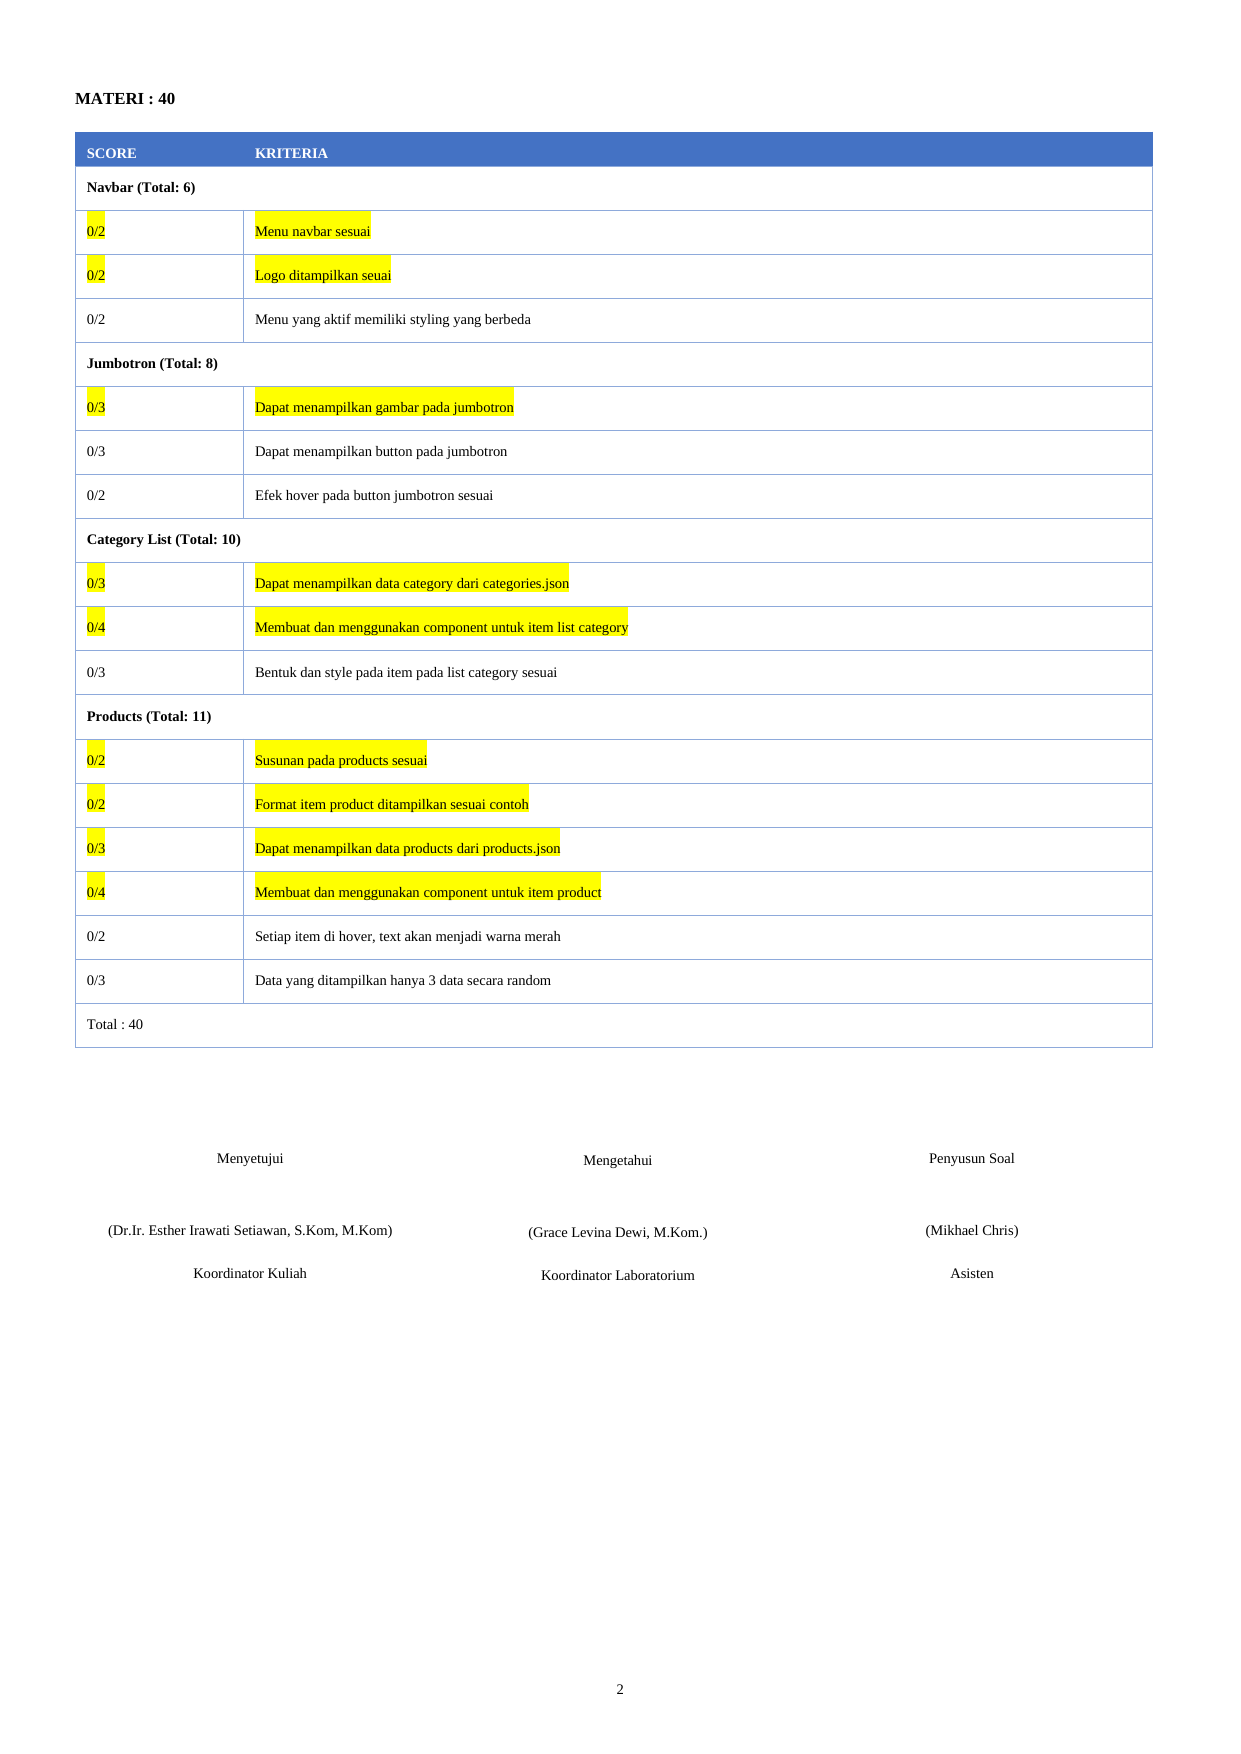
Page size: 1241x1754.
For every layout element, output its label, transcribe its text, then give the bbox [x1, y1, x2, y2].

table_cell 0/2 [76, 255, 243, 298]
table_cell 0/2 [76, 475, 243, 518]
table_cell Category List (Total: 10) [76, 519, 1152, 562]
table_cell 0/2 [76, 211, 243, 254]
table_cell Menu yang aktif memiliki styling yang berbeda [244, 299, 1152, 342]
table_cell Total : 40 [76, 1004, 1152, 1047]
table_cell 0/3 [76, 960, 243, 1003]
table_header KRITERIA [244, 133, 1152, 166]
table_cell Dapat menampilkan data products dari products.json [244, 828, 1152, 871]
table_cell 0/3 [76, 651, 243, 694]
table_cell Efek hover pada button jumbotron sesuai [244, 475, 1152, 518]
table_cell Navbar (Total: 6) [76, 167, 1152, 210]
table_cell Dapat menampilkan gambar pada jumbotron [244, 387, 1152, 430]
table_cell 0/2 [76, 916, 243, 959]
table_cell Products (Total: 11) [76, 695, 1152, 738]
table_cell Logo ditampilkan seuai [244, 255, 1152, 298]
table_cell Dapat menampilkan button pada jumbotron [244, 431, 1152, 474]
table_cell 0/3 [76, 387, 243, 430]
table_cell Bentuk dan style pada item pada list category sesuai [244, 651, 1152, 694]
table_cell 0/2 [76, 299, 243, 342]
table_cell 0/4 [76, 607, 243, 650]
table_cell 0/3 [76, 828, 243, 871]
table_cell Susunan pada products sesuai [244, 740, 1152, 782]
table_cell Membuat dan menggunakan component untuk item list category [244, 607, 1152, 650]
table_cell Data yang ditampilkan hanya 3 data secara random [244, 960, 1152, 1003]
table_cell 0/2 [76, 784, 243, 827]
table_cell Menu navbar sesuai [244, 211, 1152, 254]
table_cell Dapat menampilkan data category dari categories.json [244, 563, 1152, 606]
table_cell Membuat dan menggunakan component untuk item product [244, 872, 1152, 915]
table_cell Format item product ditampilkan sesuai contoh [244, 784, 1152, 827]
table_cell Setiap item di hover, text akan menjadi warna merah [244, 916, 1152, 959]
table_cell 0/3 [76, 431, 243, 474]
subtitle MATERI : 40 [75, 75, 1165, 108]
table_cell 0/4 [76, 872, 243, 915]
table_cell 0/2 [76, 740, 243, 782]
table_cell 0/3 [76, 563, 243, 606]
table_header SCORE [76, 133, 244, 166]
table_cell Jumbotron (Total: 8) [76, 343, 1152, 386]
